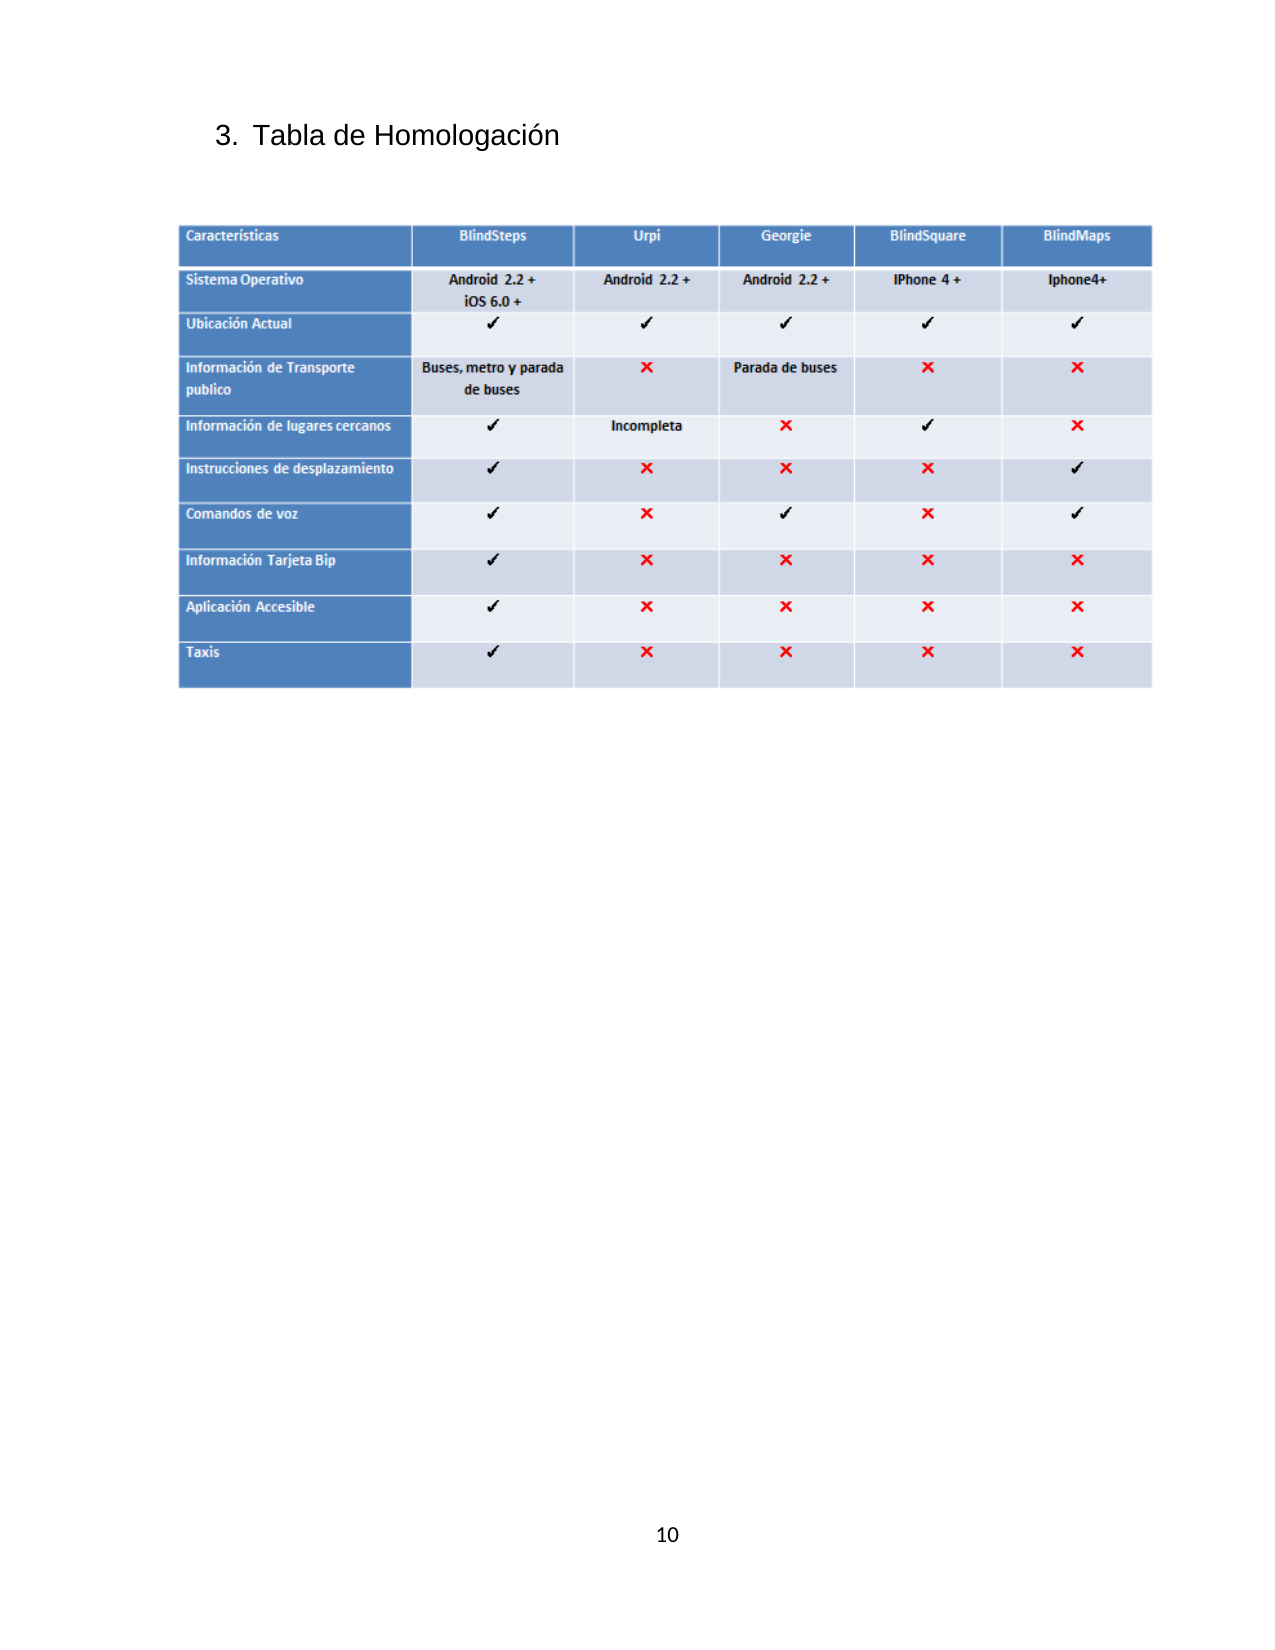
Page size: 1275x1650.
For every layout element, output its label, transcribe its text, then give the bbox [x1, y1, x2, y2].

picture [177, 220, 1157, 696]
list Tabla de Homologación [215, 118, 1157, 152]
